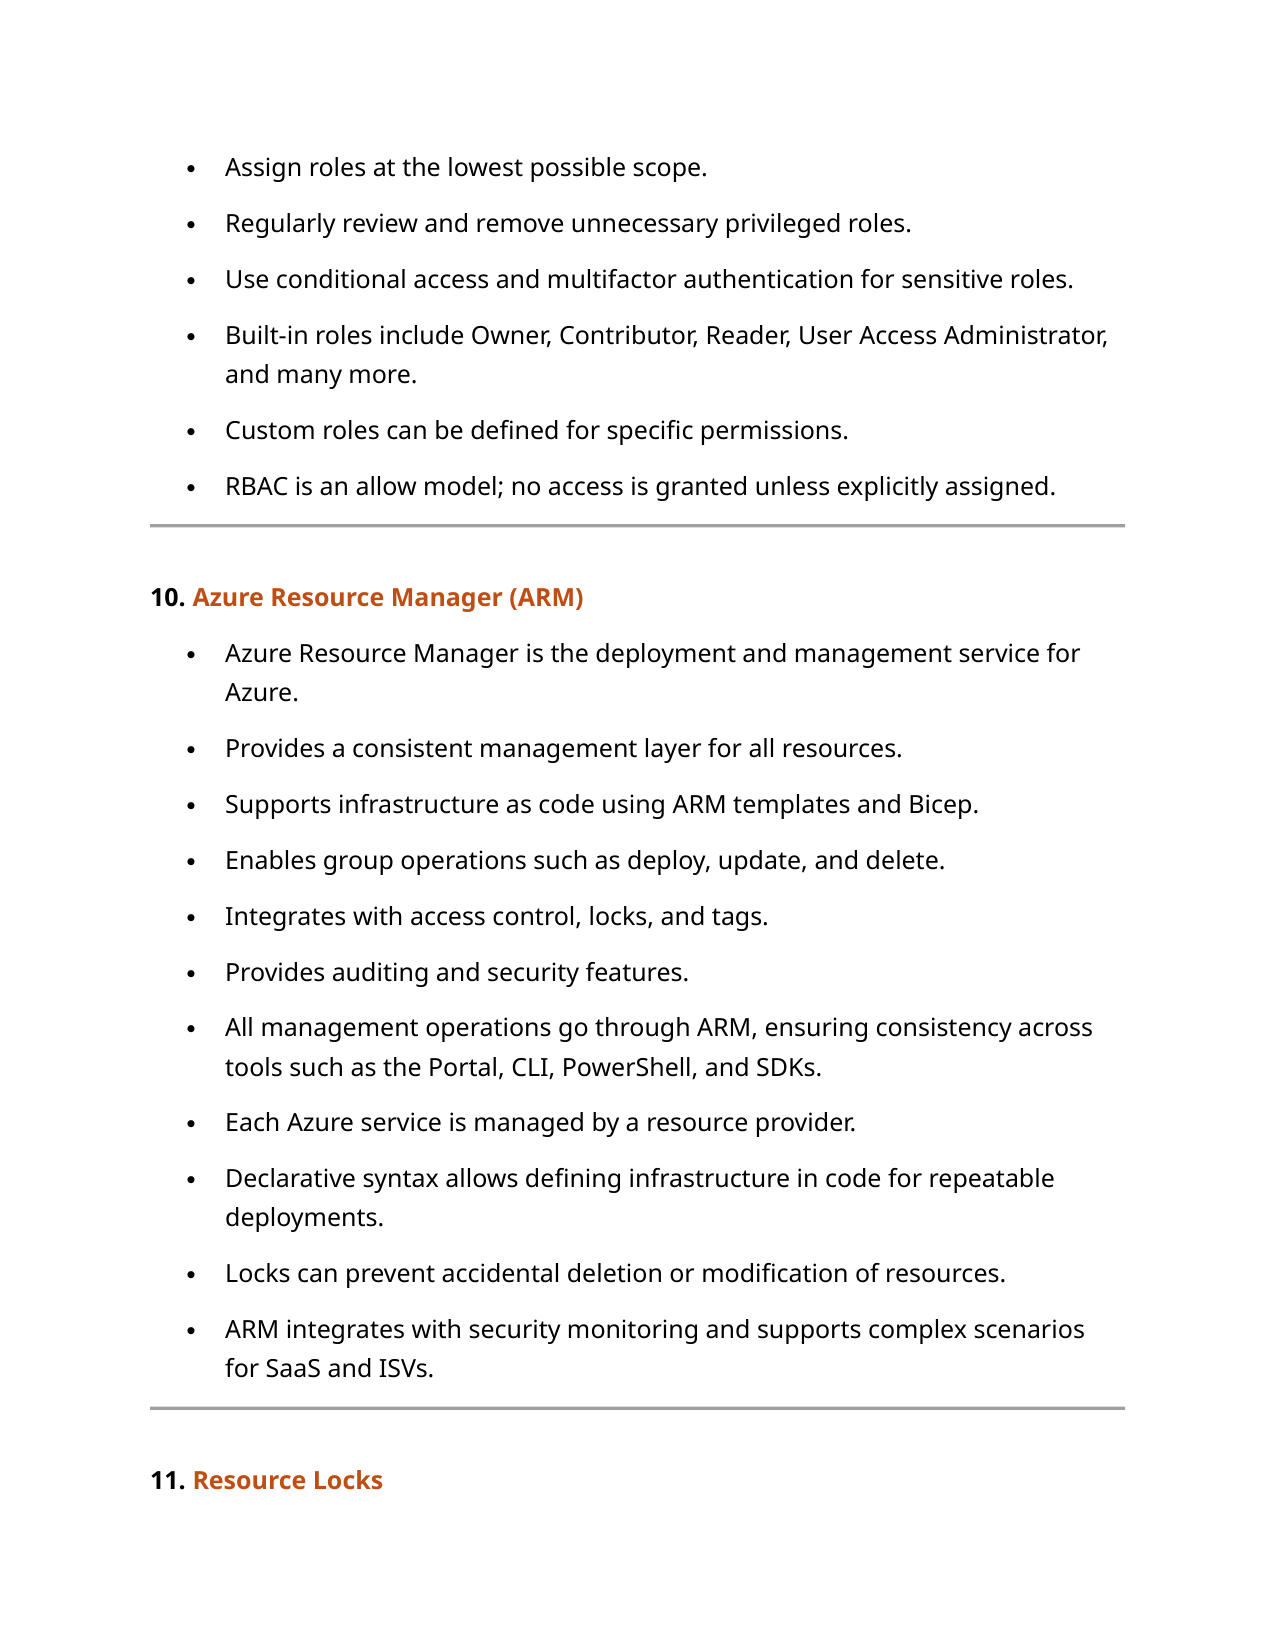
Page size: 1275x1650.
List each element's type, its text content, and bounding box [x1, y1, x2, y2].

list Declarative syntax allows defining infrastructure in code for repeatable deployments. [187, 1161, 1125, 1234]
list RBAC is an allow model; no access is granted unless explicitly assigned. [187, 468, 1125, 502]
list Locks can prevent accidental deletion or modification of resources. [187, 1256, 1125, 1290]
list Regularly review and remove unnecessary privileged roles. [187, 206, 1125, 240]
list Provides auditing and security features. [187, 954, 1125, 988]
list Custom roles can be defined for specific permissions. [187, 412, 1125, 447]
list Built-in roles include Owner, Contributor, Reader, User Access Administrator, and many more. [187, 317, 1125, 391]
list Integrates with access control, locks, and tags. [187, 898, 1125, 932]
list ARM integrates with security monitoring and supports complex scenarios for SaaS and ISVs. [187, 1312, 1125, 1385]
list Each Azure service is managed by a resource provider. [187, 1105, 1125, 1139]
list Azure Resource Manager is the deployment and management service for Azure. [187, 636, 1125, 709]
list Enables group operations such as deploy, update, and delete. [187, 842, 1125, 877]
list All management operations go through ARM, ensuring consistency across tools such as the Portal, CLI, PowerShell, and SDKs. [187, 1010, 1125, 1083]
text 10. Azure Resource Manager (ARM) [150, 580, 1125, 614]
text 11. Resource Locks [150, 1462, 1125, 1497]
list Provides a consistent management layer for all resources. [187, 731, 1125, 765]
list Supports infrastructure as code using ARM templates and Bicep. [187, 787, 1125, 821]
list Assign roles at the lowest possible scope. [187, 150, 1125, 184]
list Use conditional access and multifactor authentication for sensitive roles. [187, 262, 1125, 296]
